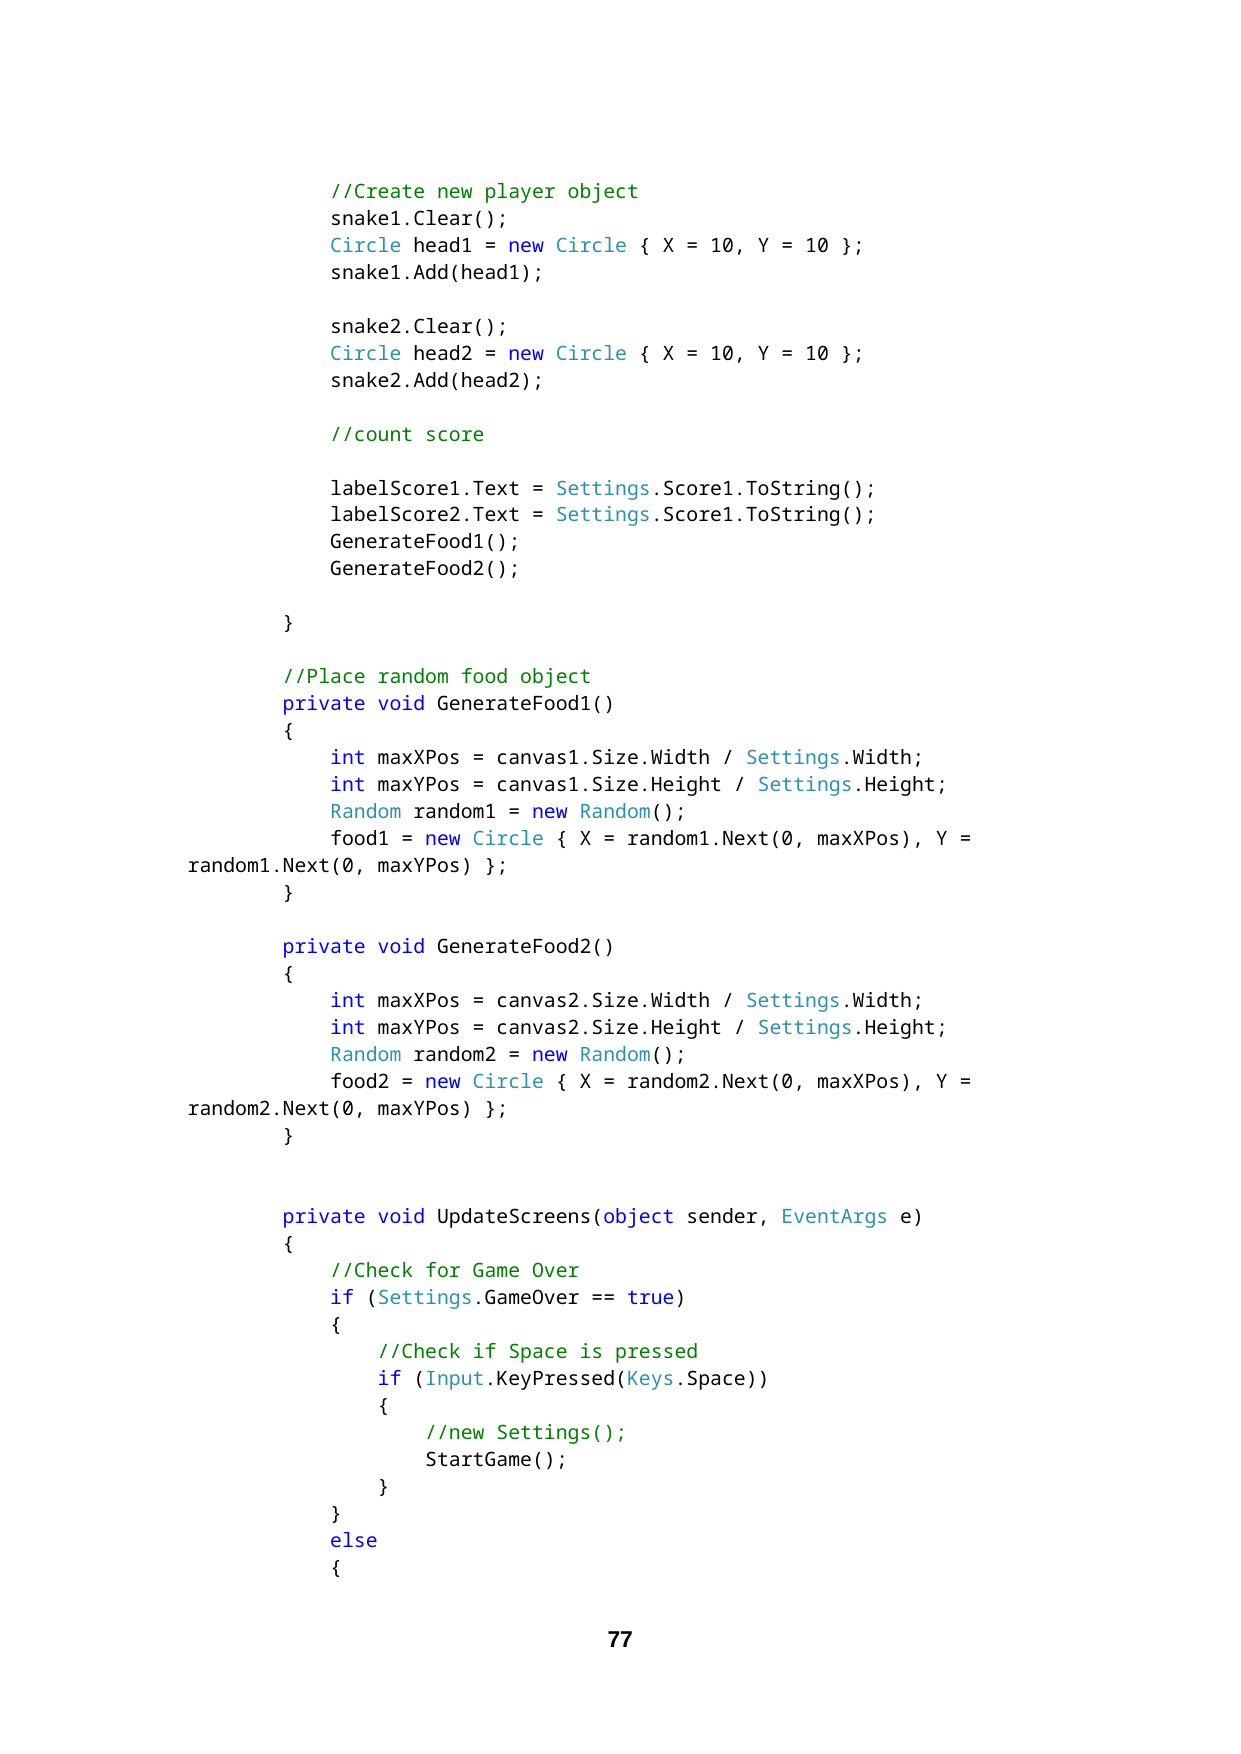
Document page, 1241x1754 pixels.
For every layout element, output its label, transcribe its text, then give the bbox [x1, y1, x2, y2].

text int maxYPos = canvas2.Size.Height / Settings.Height; [187, 1013, 1053, 1040]
text { [187, 959, 1053, 986]
text snake2.Clear(); [187, 312, 1053, 339]
text Random random2 = new Random(); [187, 1040, 1053, 1067]
text labelScore1.Text = Settings.Score1.ToString(); [187, 474, 1053, 501]
text //new Settings(); [187, 1418, 1053, 1445]
text //Check if Space is pressed [187, 1337, 1053, 1364]
text int maxXPos = canvas2.Size.Width / Settings.Width; [187, 986, 1053, 1013]
text private void GenerateFood1() [187, 689, 1053, 717]
text { [187, 1229, 1053, 1256]
text { [187, 717, 1053, 743]
text snake1.Clear(); [187, 204, 1053, 231]
text food1 = new Circle { X = random1.Next(0, maxXPos), Y = random1.Next(0, maxYPos) }; [187, 824, 1053, 878]
text //Check for Game Over [187, 1256, 1053, 1283]
text labelScore2.Text = Settings.Score1.ToString(); [187, 501, 1053, 528]
text GenerateFood2(); [187, 555, 1053, 582]
text } [187, 878, 1053, 905]
text GenerateFood1(); [187, 528, 1053, 555]
text //Create new player object [187, 177, 1053, 204]
text } [187, 1121, 1053, 1148]
text { [187, 1310, 1053, 1337]
text { [187, 1553, 1053, 1580]
text int maxYPos = canvas1.Size.Height / Settings.Height; [187, 771, 1053, 797]
text private void GenerateFood2() [187, 932, 1053, 959]
text Circle head1 = new Circle { X = 10, Y = 10 }; [187, 231, 1053, 258]
text Random random1 = new Random(); [187, 797, 1053, 824]
text } [187, 609, 1053, 636]
text Circle head2 = new Circle { X = 10, Y = 10 }; [187, 339, 1053, 366]
text if (Settings.GameOver == true) [187, 1283, 1053, 1310]
text snake1.Add(head1); [187, 258, 1053, 285]
text snake2.Add(head2); [187, 366, 1053, 393]
text StartGame(); [187, 1445, 1053, 1472]
text { [187, 1391, 1053, 1418]
text food2 = new Circle { X = random2.Next(0, maxXPos), Y = random2.Next(0, maxYPos) }; [187, 1067, 1053, 1121]
text //count score [187, 420, 1053, 447]
text if (Input.KeyPressed(Keys.Space)) [187, 1364, 1053, 1391]
text } [187, 1499, 1053, 1526]
text int maxXPos = canvas1.Size.Width / Settings.Width; [187, 743, 1053, 771]
text } [187, 1472, 1053, 1499]
text private void UpdateScreens(object sender, EventArgs e) [187, 1202, 1053, 1229]
text else [187, 1526, 1053, 1553]
text //Place random food object [187, 663, 1053, 689]
